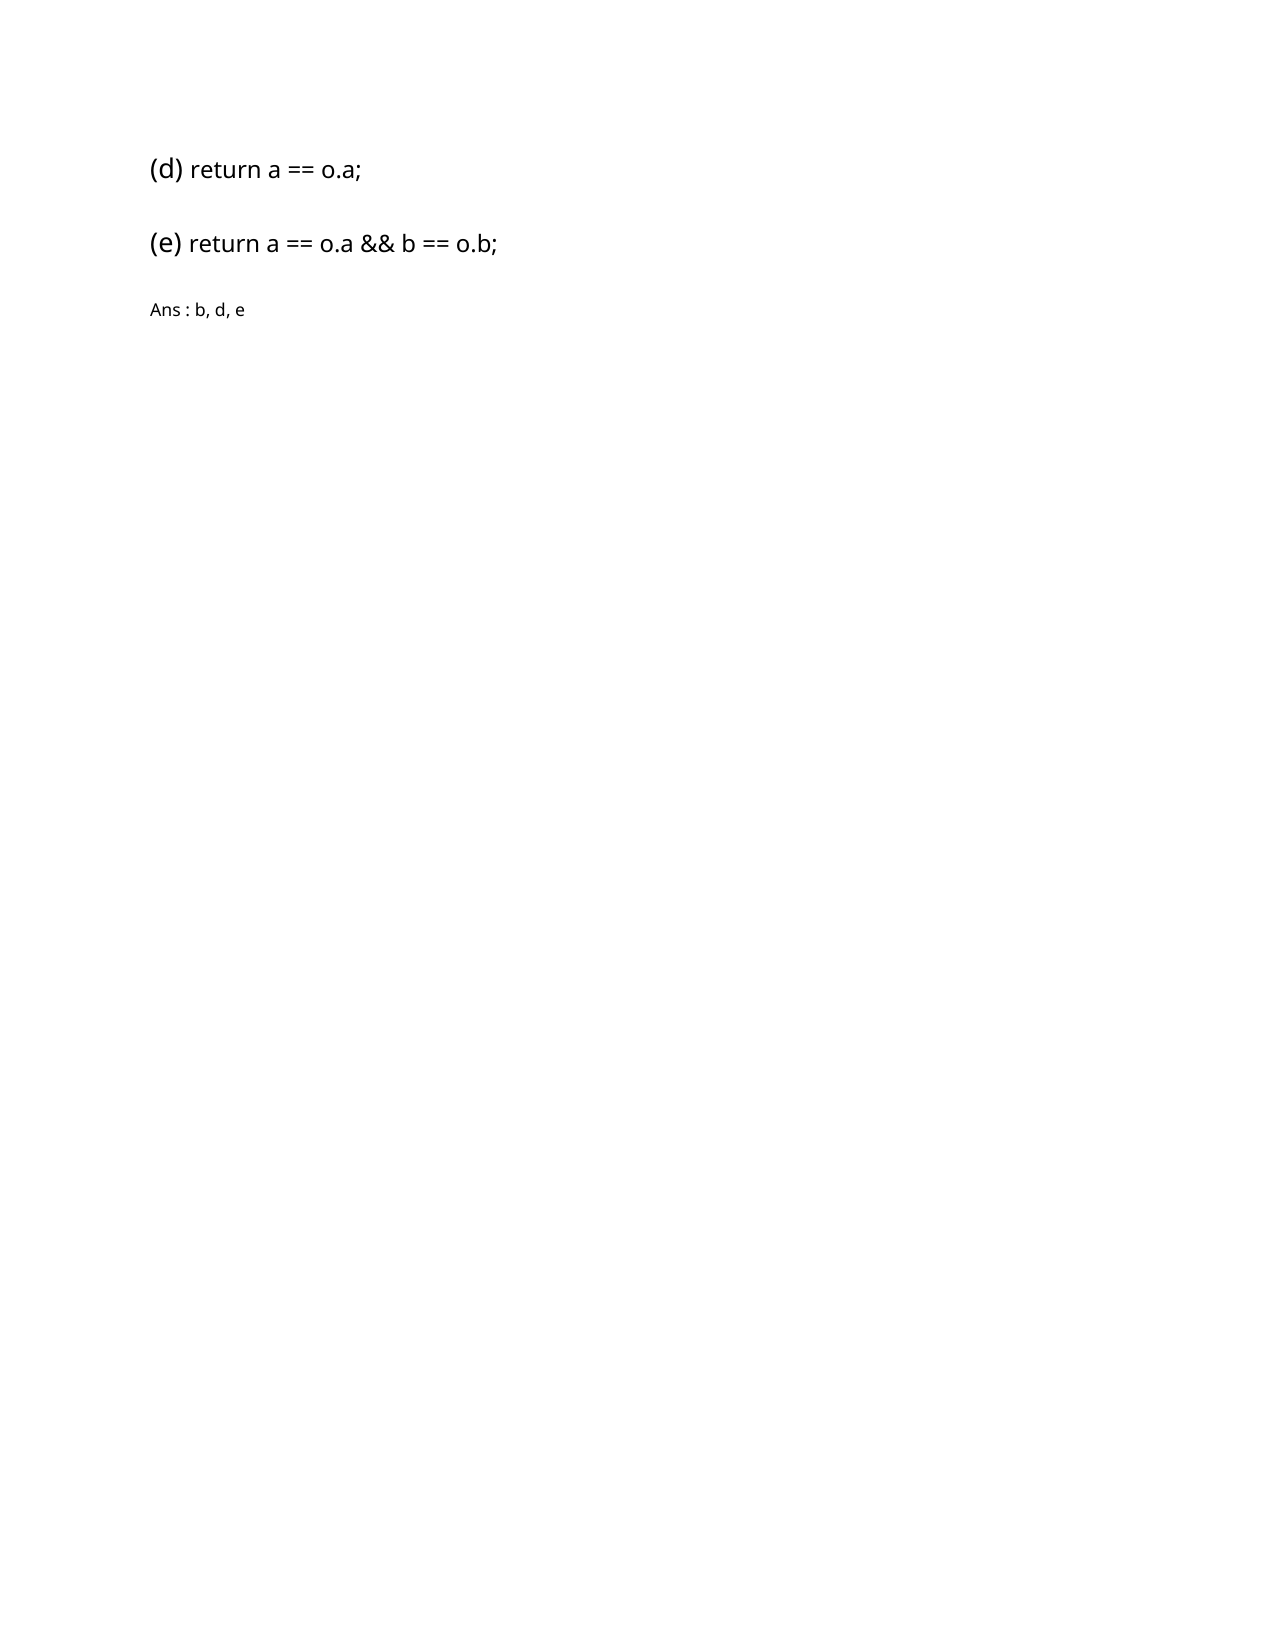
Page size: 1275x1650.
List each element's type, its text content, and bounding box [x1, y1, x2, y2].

text (d) return a == o.a; [150, 150, 1125, 187]
text (e) return a == o.a && b == o.b; [150, 224, 1125, 261]
text Ans : b, d, e [150, 297, 1125, 322]
